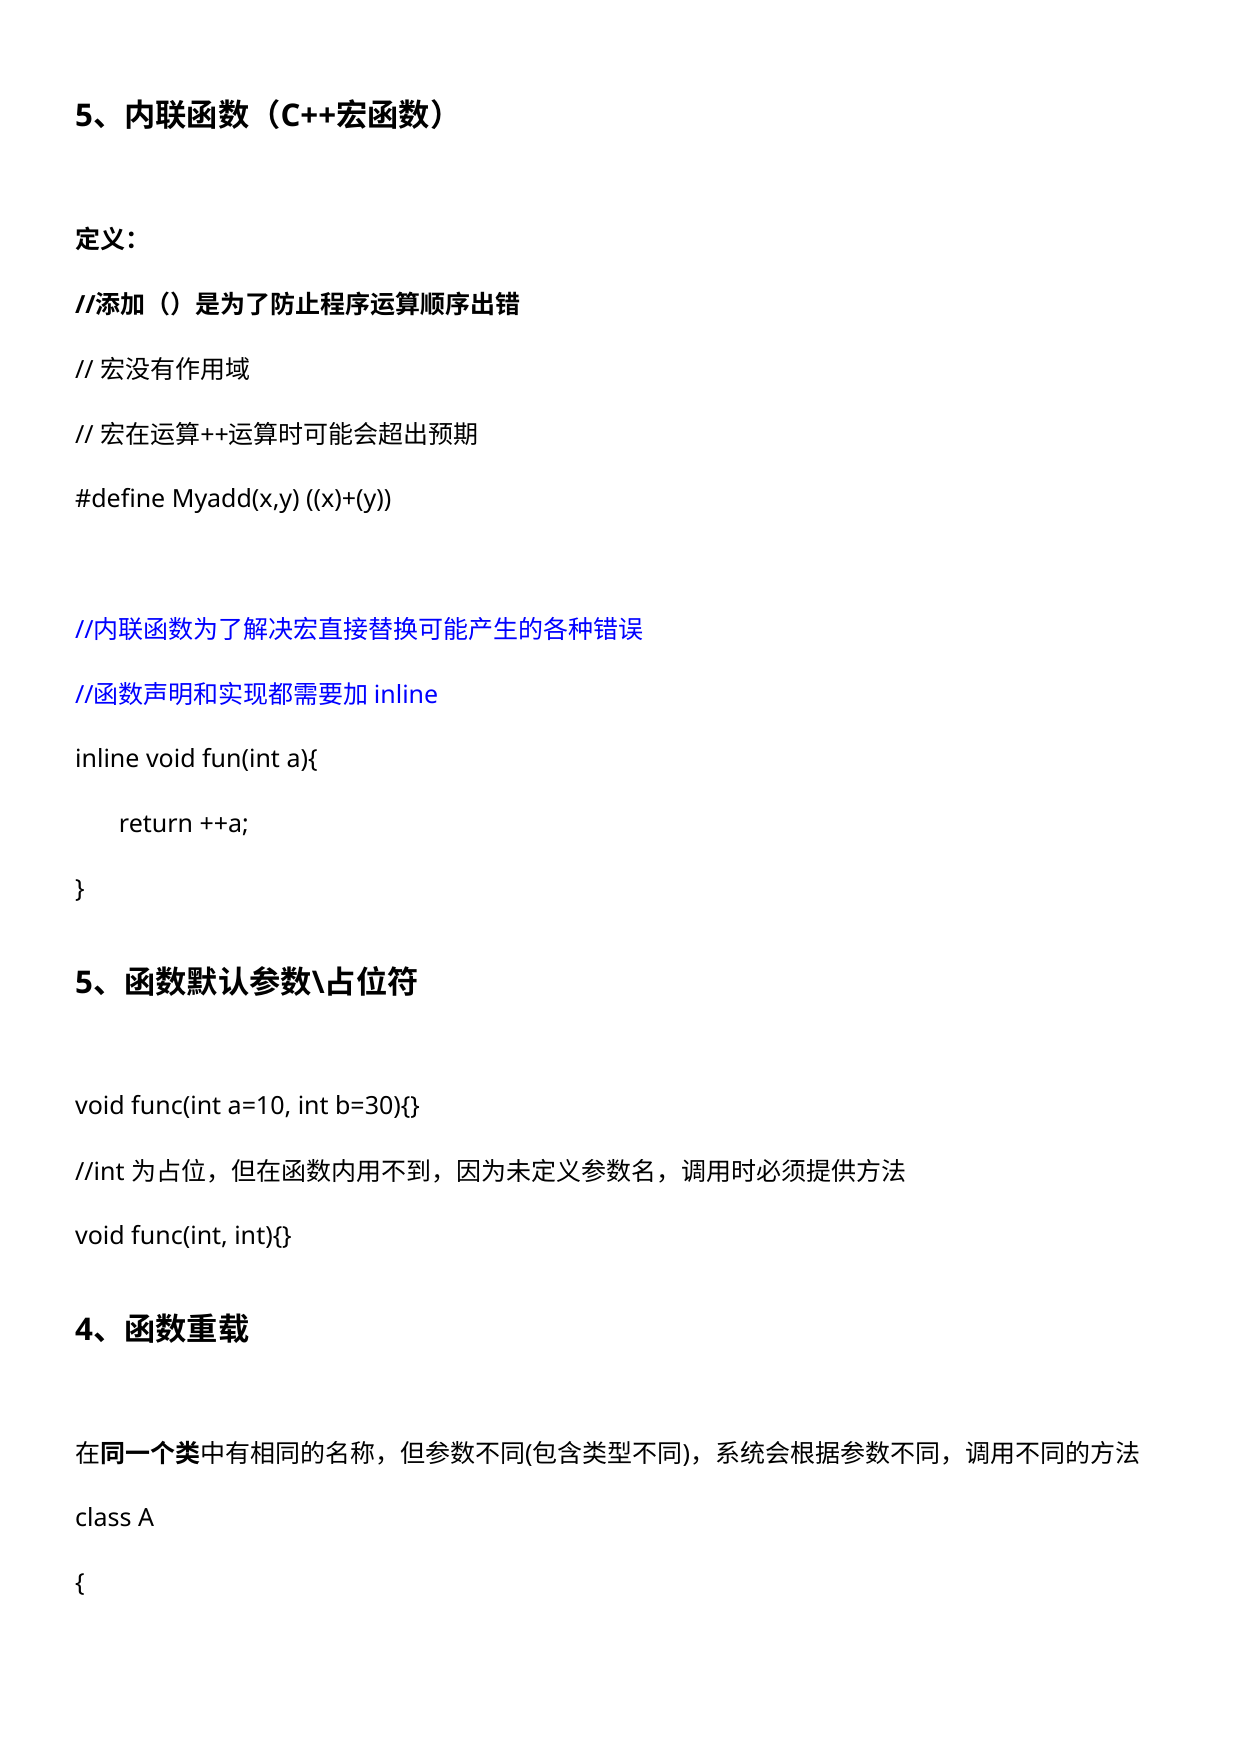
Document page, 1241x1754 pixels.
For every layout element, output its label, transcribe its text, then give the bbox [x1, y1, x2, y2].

list inline void fun(int a){ [75, 725, 1165, 790]
list // 宏没有作用域 [75, 335, 1165, 400]
list //函数声明和实现都需要加inline [75, 660, 1165, 725]
list // 宏在运算++运算时可能会超出预期 [75, 400, 1165, 465]
list { [75, 1549, 1165, 1614]
list //添加（）是为了防止程序运算顺序出错 [75, 270, 1165, 335]
subtitle 内联函数（C++宏函数） [75, 81, 1165, 146]
subtitle 5、函数默认参数\占位符 [75, 947, 1165, 1012]
list return ++a; [75, 790, 1165, 855]
list 定义： [75, 205, 1165, 270]
list class A [75, 1484, 1165, 1549]
list 在同一个类中有相同的名称，但参数不同(包含类型不同)，系统会根据参数不同，调用不同的方法 [75, 1419, 1165, 1484]
subtitle 4、函数重载 [75, 1294, 1165, 1359]
list void func(int, int){} [75, 1202, 1165, 1267]
list void func(int a=10, int b=30){} [75, 1072, 1165, 1137]
list //int 为占位，但在函数内用不到，因为未定义参数名，调用时必须提供方法 [75, 1137, 1165, 1202]
list #define Myadd(x,y) ((x)+(y)) [75, 465, 1165, 530]
list //内联函数为了解决宏直接替换可能产生的各种错误 [75, 595, 1165, 660]
list } [75, 855, 1165, 920]
